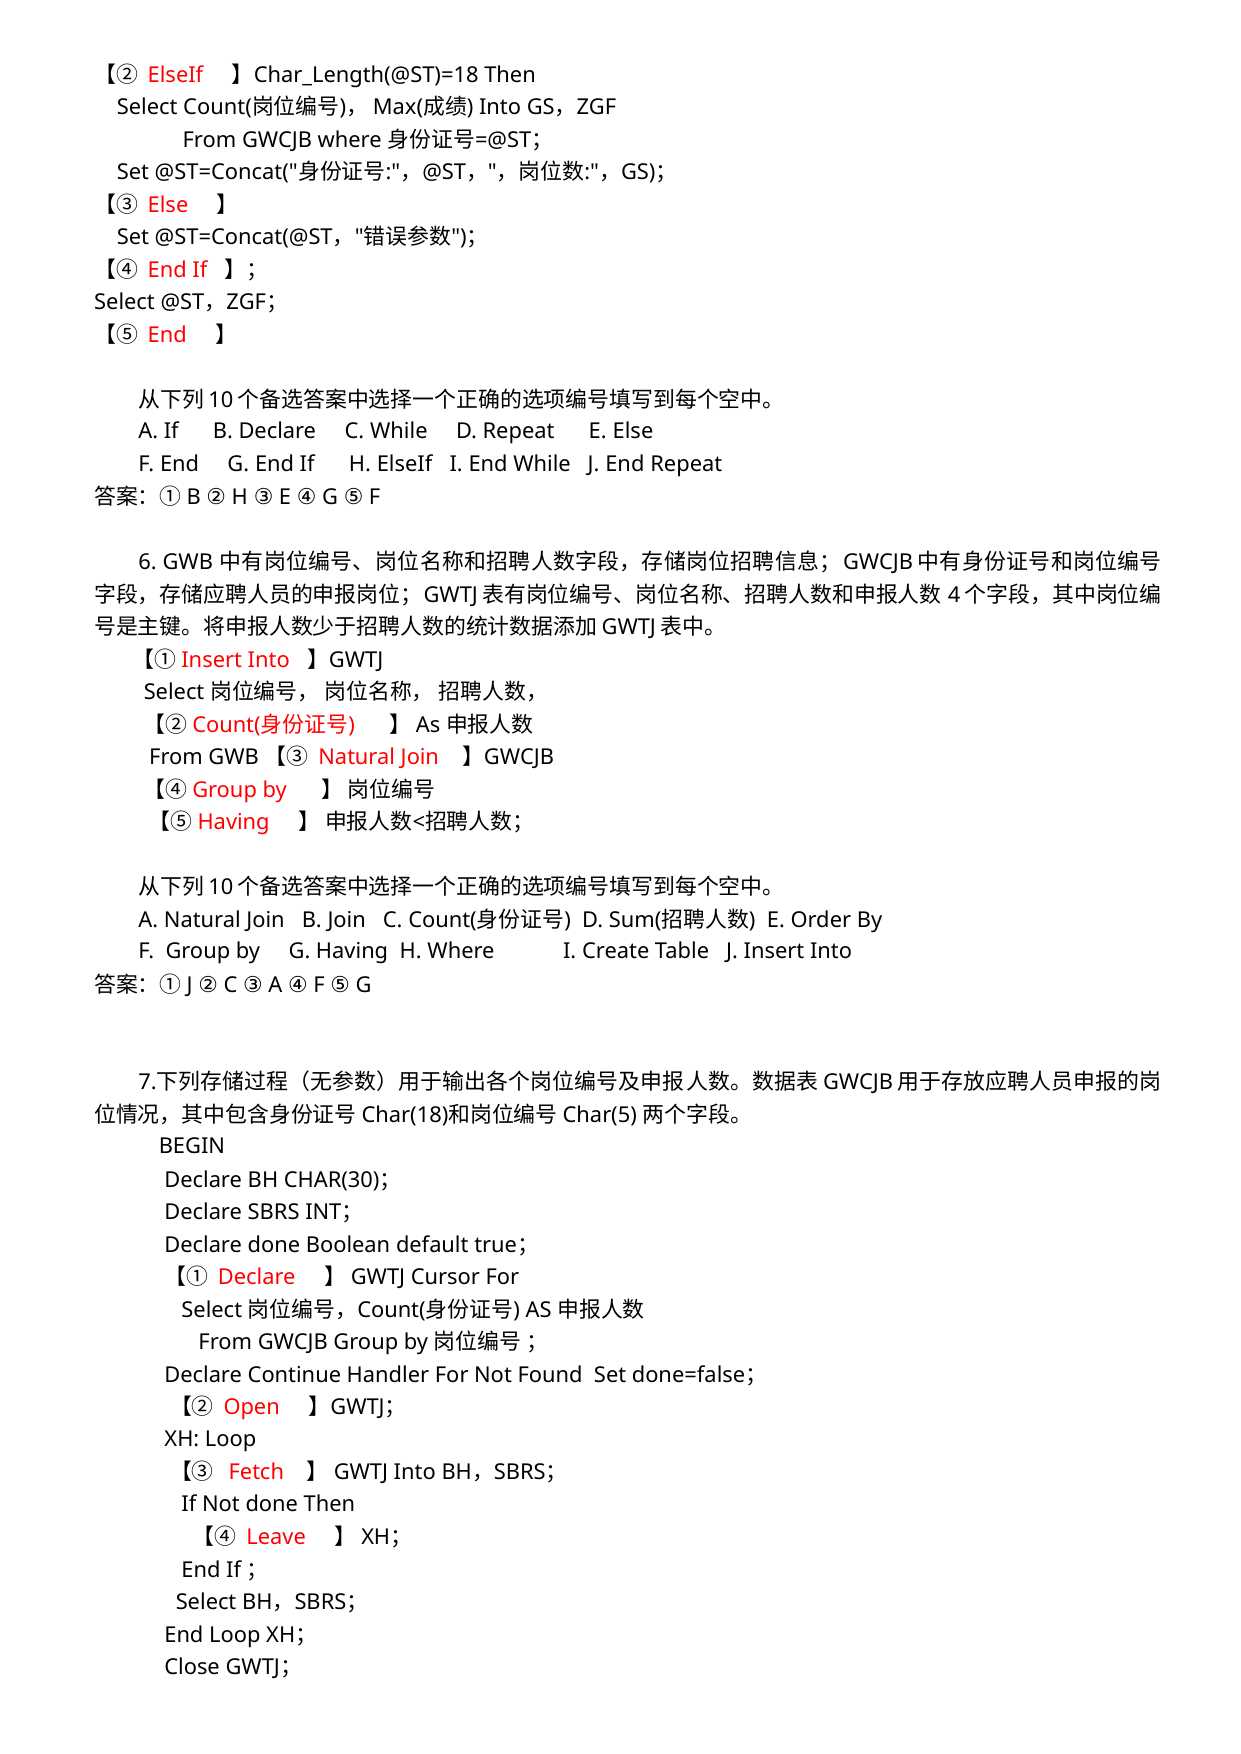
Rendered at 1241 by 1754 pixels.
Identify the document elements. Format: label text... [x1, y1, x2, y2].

text 【② ElseIf 】Char_Length(@ST)=18 Then [94, 57, 1162, 89]
text 【③ Else 】 [94, 187, 1162, 219]
text If Not done Then [94, 1487, 1162, 1519]
text 6. GWB 中有岗位编号、岗位名称和招聘人数字段，存储岗位招聘信息；GWCJB中有身份证号和岗位编号字段，存储应聘人员的申报岗位；GWTJ表有岗位编号、岗位名称、招聘人数和申报人数4个字段，其中岗位编号是主键。将申报人数少于招聘人数的统计数据添加GWTJ表中。 [94, 544, 1162, 642]
text End If ； [94, 1552, 1162, 1584]
text 【① Declare 】 GWTJ Cursor For [94, 1259, 1162, 1292]
text Select 岗位编号， 岗位名称， 招聘人数， [94, 674, 1162, 707]
text Declare Continue Handler For Not Found Set done=false； [94, 1357, 1162, 1389]
text From GWCJB where 身份证号=@ST； [94, 122, 1162, 154]
text From GWCJB Group by 岗位编号 ； [94, 1324, 1162, 1357]
text 【⑤ End 】 [94, 317, 1162, 349]
text Select Count(岗位编号)， Max(成绩) Into GS，ZGF [94, 89, 1162, 122]
text 7.下列存储过程（无参数）用于输出各个岗位编号及申报人数。数据表GWCJB用于存放应聘人员申报的岗位情况，其中包含身份证号 Char(18)和岗位编号 Char(5) 两个字段。 [94, 1064, 1162, 1129]
text 【④ Group by 】 岗位编号 [94, 772, 1162, 804]
text From GWB 【③ Natural Join 】GWCJB [94, 739, 1162, 772]
text XH: Loop [94, 1422, 1162, 1454]
text Declare done Boolean default true； [94, 1227, 1162, 1259]
text 【④ End If 】； [94, 252, 1162, 284]
text 【④ Leave 】 XH； [94, 1519, 1162, 1552]
text 【⑤ Having 】 申报人数<招聘人数； [94, 804, 1162, 837]
text 答案：① B ② H ③ E ④ G ⑤ F [94, 479, 1162, 512]
text 答案：① J ② C ③ A ④ F ⑤ G [94, 967, 1162, 999]
text Select BH，SBRS； [94, 1584, 1162, 1617]
text Select 岗位编号，Count(身份证号) AS 申报人数 [94, 1292, 1162, 1324]
text F. Group by G. Having H. Where I. Create Table J. Insert Into [94, 934, 1162, 967]
text 【③ Fetch 】 GWTJ Into BH，SBRS； [94, 1454, 1162, 1487]
text End Loop XH； [94, 1617, 1162, 1649]
text 【② Open 】GWTJ； [94, 1389, 1162, 1422]
text Declare SBRS INT； [94, 1194, 1162, 1227]
text Close GWTJ； [94, 1649, 1162, 1682]
text Set @ST=Concat(@ST，"错误参数")； [94, 219, 1162, 252]
text 【① Insert Into 】GWTJ [94, 642, 1162, 674]
text A. If B. Declare C. While D. Repeat E. Else [94, 414, 1162, 447]
text 从下列10个备选答案中选择一个正确的选项编号填写到每个空中。 [94, 382, 1162, 414]
text BEGIN [94, 1129, 1162, 1162]
text Declare BH CHAR(30)； [94, 1162, 1162, 1194]
text Set @ST=Concat("身份证号:"，@ST，"，岗位数:"，GS)； [94, 154, 1162, 187]
text F. End G. End If H. ElseIf I. End While J. End Repeat [94, 447, 1162, 479]
text Select @ST，ZGF； [94, 284, 1162, 317]
text 【② Count(身份证号) 】 As 申报人数 [94, 707, 1162, 739]
text 从下列10个备选答案中选择一个正确的选项编号填写到每个空中。 [94, 869, 1162, 902]
text A. Natural Join B. Join C. Count(身份证号) D. Sum(招聘人数) E. Order By [94, 902, 1162, 934]
